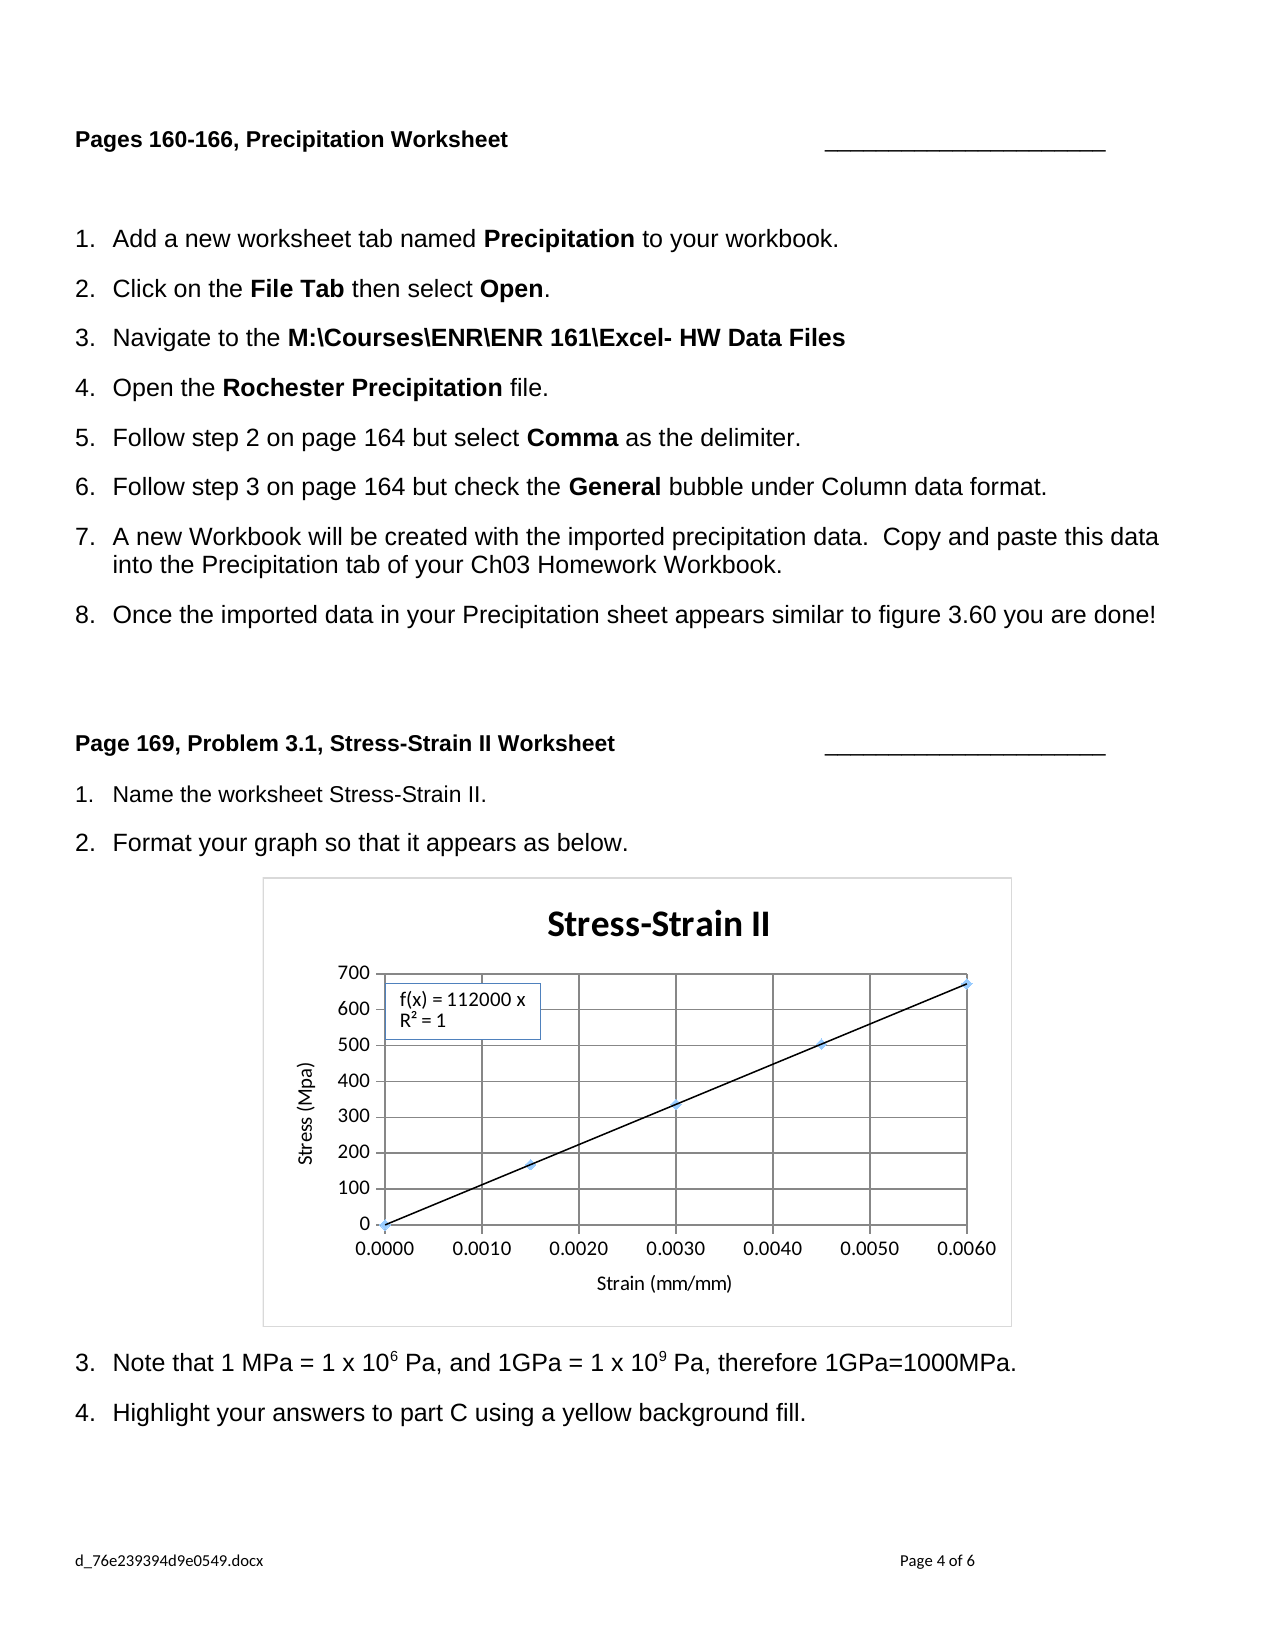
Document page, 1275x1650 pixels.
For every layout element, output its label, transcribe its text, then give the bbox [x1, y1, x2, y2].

text 2. Format your graph so that it appears as below. [75, 828, 1200, 856]
text Pages 160-166, Precipitation Worksheet ______________________ [75, 126, 1200, 152]
text 1. Name the worksheet Stress-Strain II. [75, 781, 1200, 807]
text 8. Once the imported data in your Precipitation sheet appears similar to figure 3.60 you are done! [75, 600, 1200, 658]
text 3. Note that 1 MPa = 1 x 106 Pa, and 1GPa = 1 x 109 Pa, therefore 1GPa=1000MPa. [75, 1348, 1200, 1377]
text 4. Open the Rochester Precipitation file. [75, 373, 1200, 402]
text 3. Navigate to the M:\Courses\ENR\ENR 161\Excel- HW Data Files [75, 323, 1200, 352]
text Page 169, Problem 3.1, Stress-Strain II Worksheet ______________________ [75, 729, 1200, 756]
text 6. Follow step 3 on page 164 but check the General bubble under Column data format. [75, 472, 1200, 501]
text 7. A new Workbook will be created with the imported precipitation data. Copy and paste this data into the Precipitation tab of your Ch03 Homework Workbook. [75, 522, 1200, 579]
text 5. Follow step 2 on page 164 but select Comma as the delimiter. [75, 423, 1200, 451]
text 1. Add a new worksheet tab named Precipitation to your workbook. [75, 224, 1200, 253]
text 2. Click on the File Tab then select Open. [75, 274, 1200, 303]
text 4. Highlight your answers to part C using a yellow background fill. [75, 1398, 1200, 1426]
